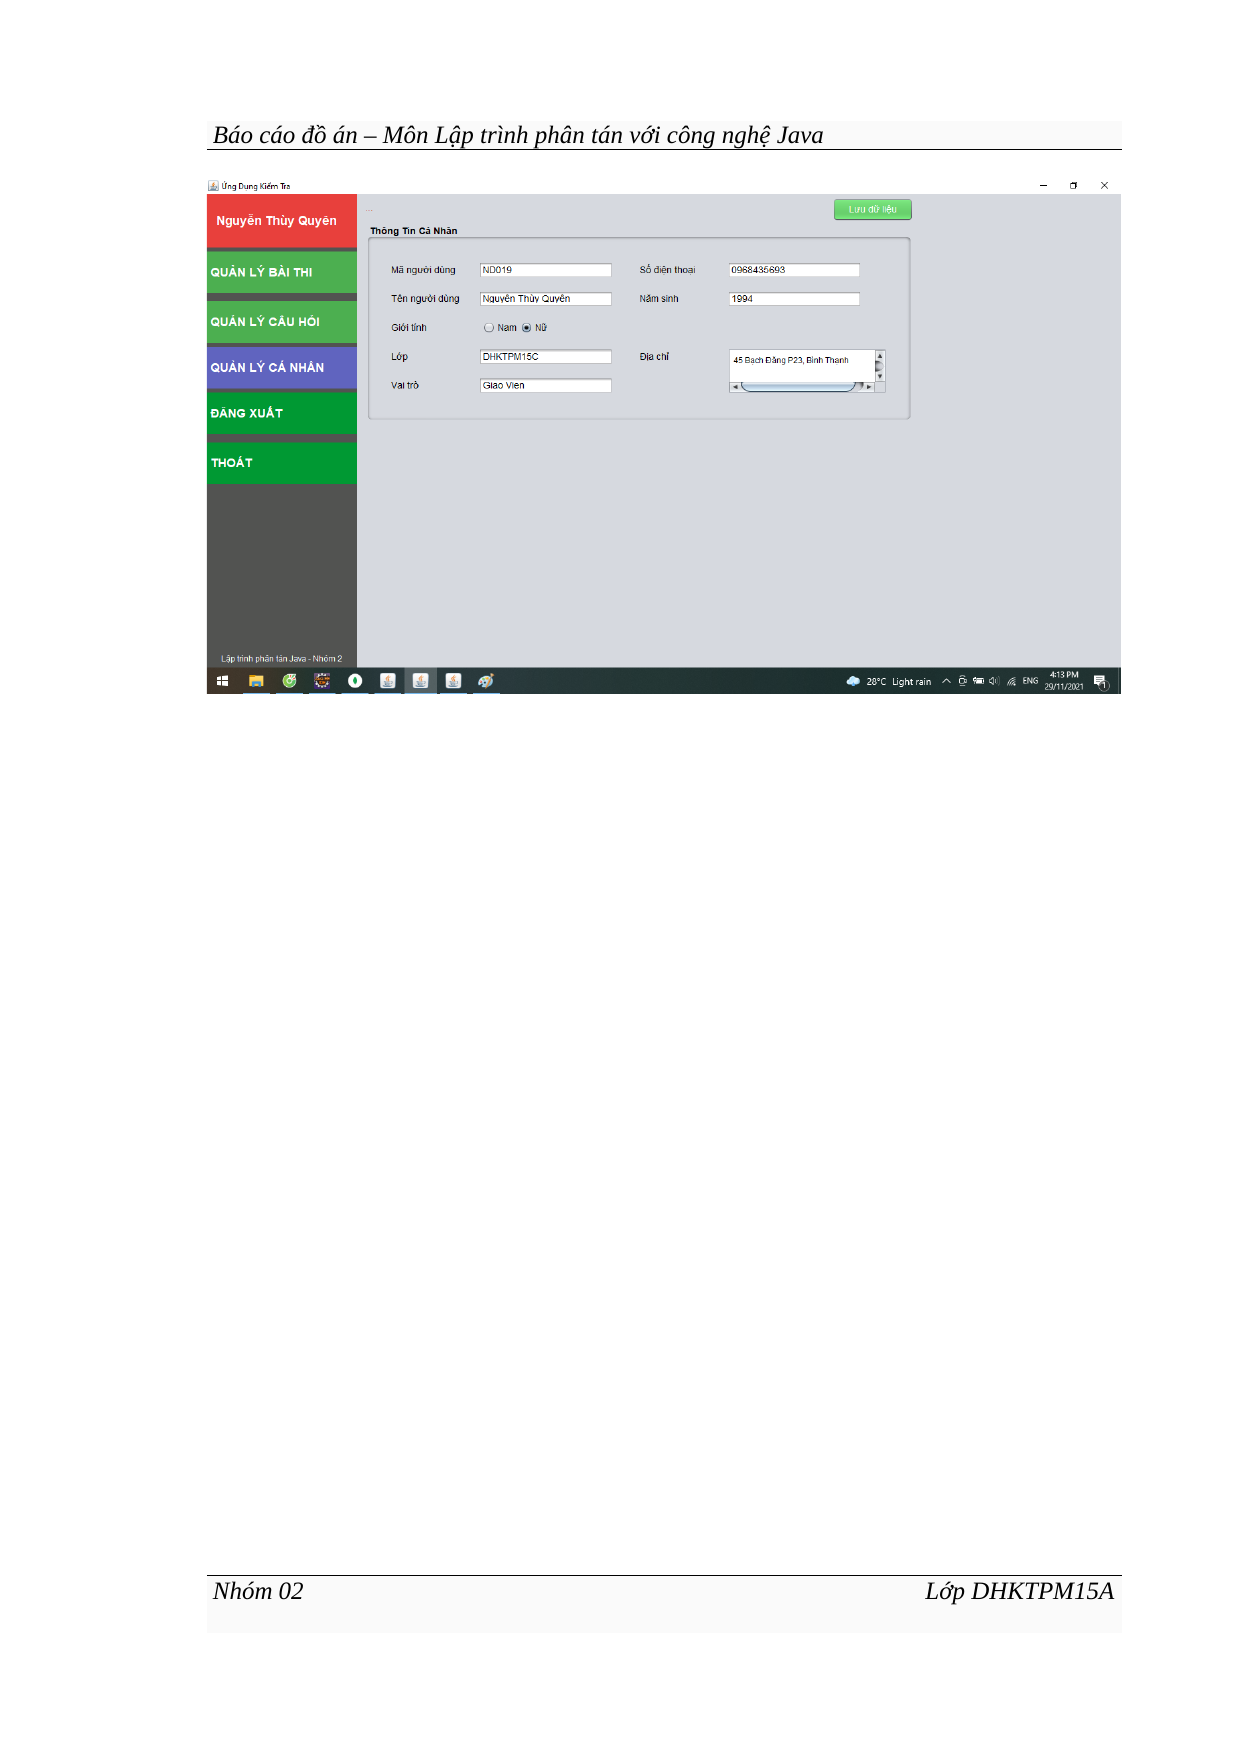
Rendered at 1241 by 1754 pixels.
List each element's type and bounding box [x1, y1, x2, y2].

picture [206, 179, 1121, 694]
